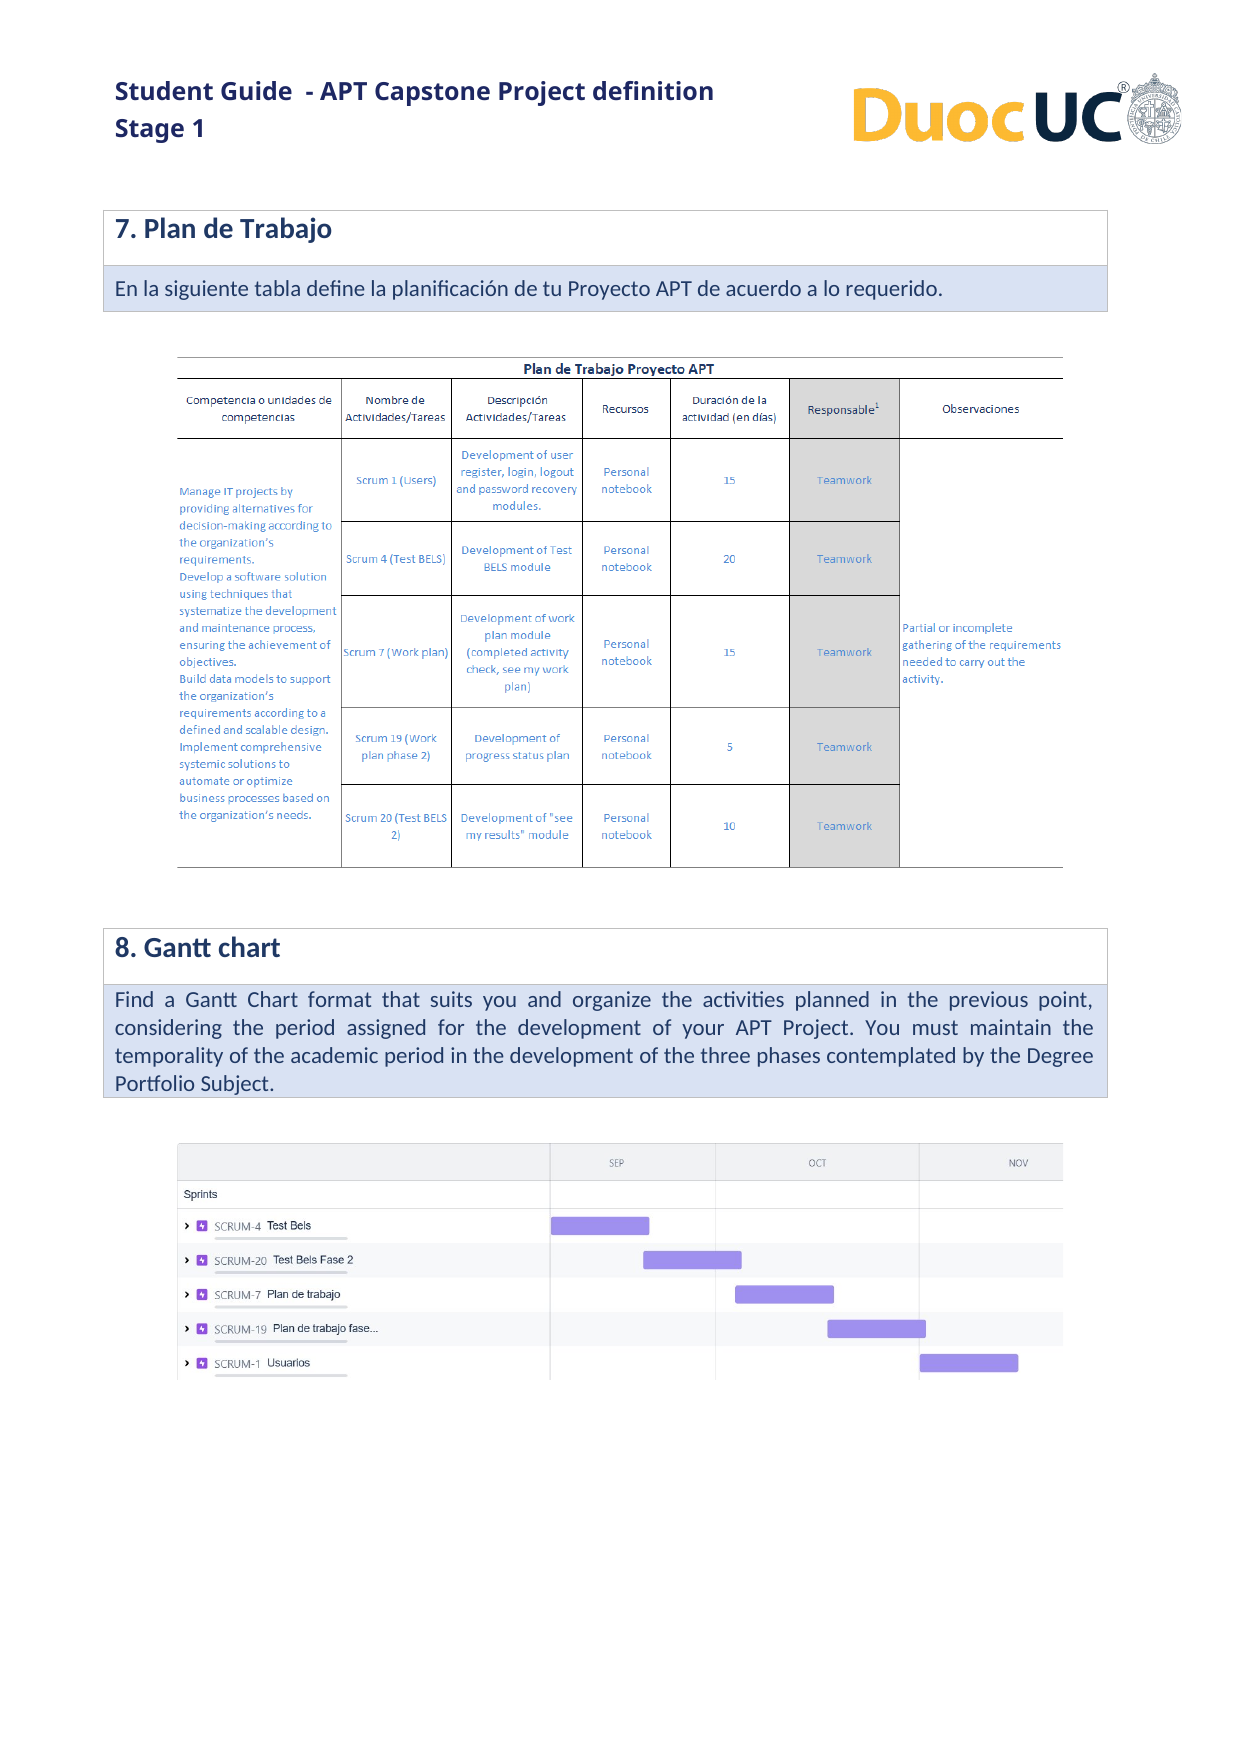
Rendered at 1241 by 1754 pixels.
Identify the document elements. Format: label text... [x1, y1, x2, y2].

picture [177, 357, 1063, 868]
table_cell En la siguiente tabla define la planificación de tu Proyecto APT de acuerdo a lo requerido. [104, 266, 1107, 311]
table_header 7. Plan de Trabajo [104, 211, 1107, 265]
picture [853, 73, 1182, 144]
picture [177, 1143, 1064, 1380]
table_header 8. Gantt chart [104, 929, 1107, 984]
table_cell Find a Gantt Chart format that suits you and organize the activities planned in the previous point, considering the period assigned for the development of your APT Project. You must maintain the temporality of the academic period in the development of the three phases contemplated by the Degree Portfolio Subject. [104, 985, 1107, 1097]
